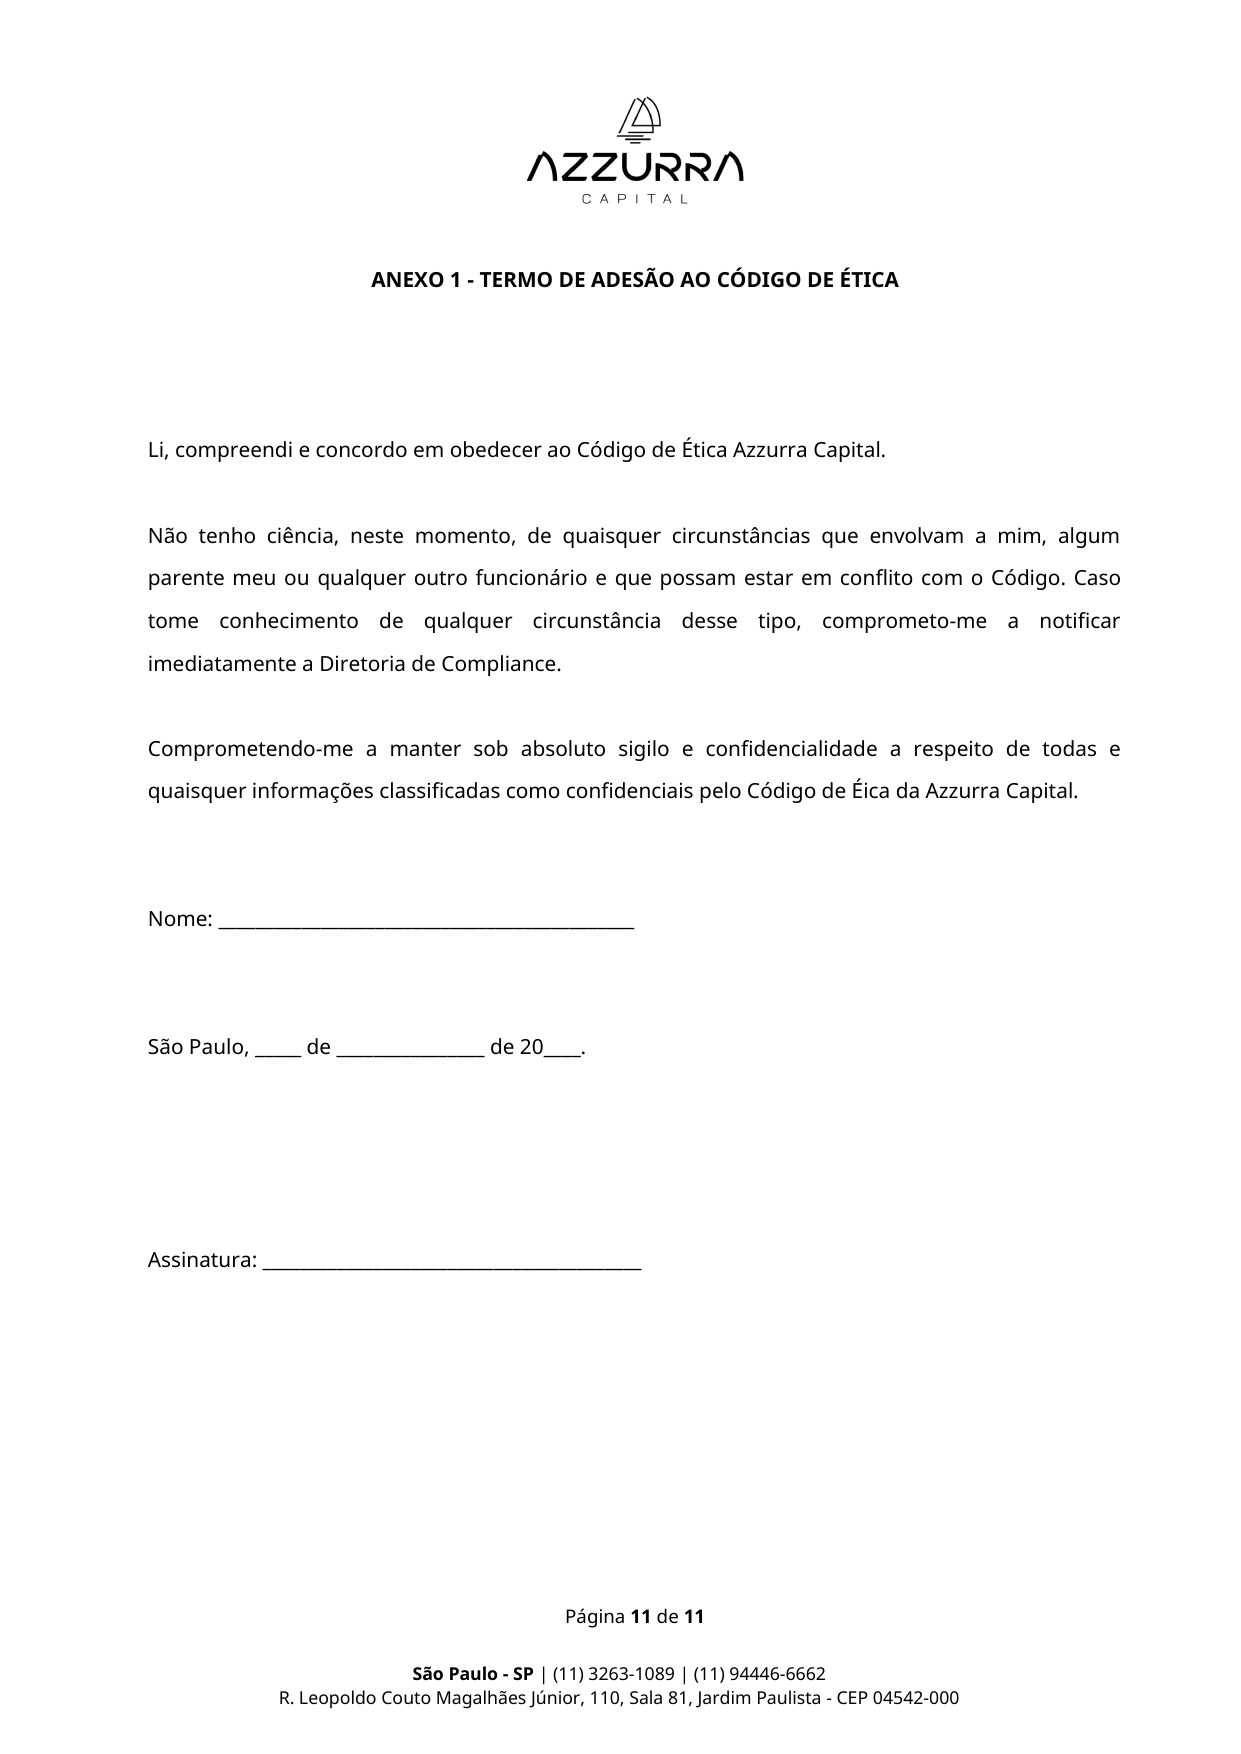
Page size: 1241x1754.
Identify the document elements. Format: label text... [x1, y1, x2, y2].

text Nome: _____________________________________________ [148, 904, 1122, 933]
text Li, compreendi e concordo em obedecer ao Código de Ética Azzurra Capital. [148, 436, 1122, 464]
text ANEXO 1 - TERMO DE ADESÃO AO CÓDIGO DE ÉTICA [148, 265, 1122, 294]
text Assinatura: _________________________________________ [148, 1245, 1122, 1273]
text São Paulo, _____ de ________________ de 20____. [148, 1032, 1122, 1061]
text Não tenho ciência, neste momento, de quaisquer circunstâncias que envolvam a mim, algum parente meu ou qualquer outro funcionário e que possam estar em conflito com o Código. Caso tome conhecimento de qualquer circunstância desse tipo, comprometo-me a notificar imediatamente a Diretoria de Compliance. [148, 521, 1122, 677]
text Comprometendo-me a manter sob absoluto sigilo e confidencialidade a respeito de todas e quaisquer informações classificadas como confidenciais pelo Código de Éica da Azzurra Capital. [148, 734, 1122, 805]
picture [526, 96, 744, 204]
